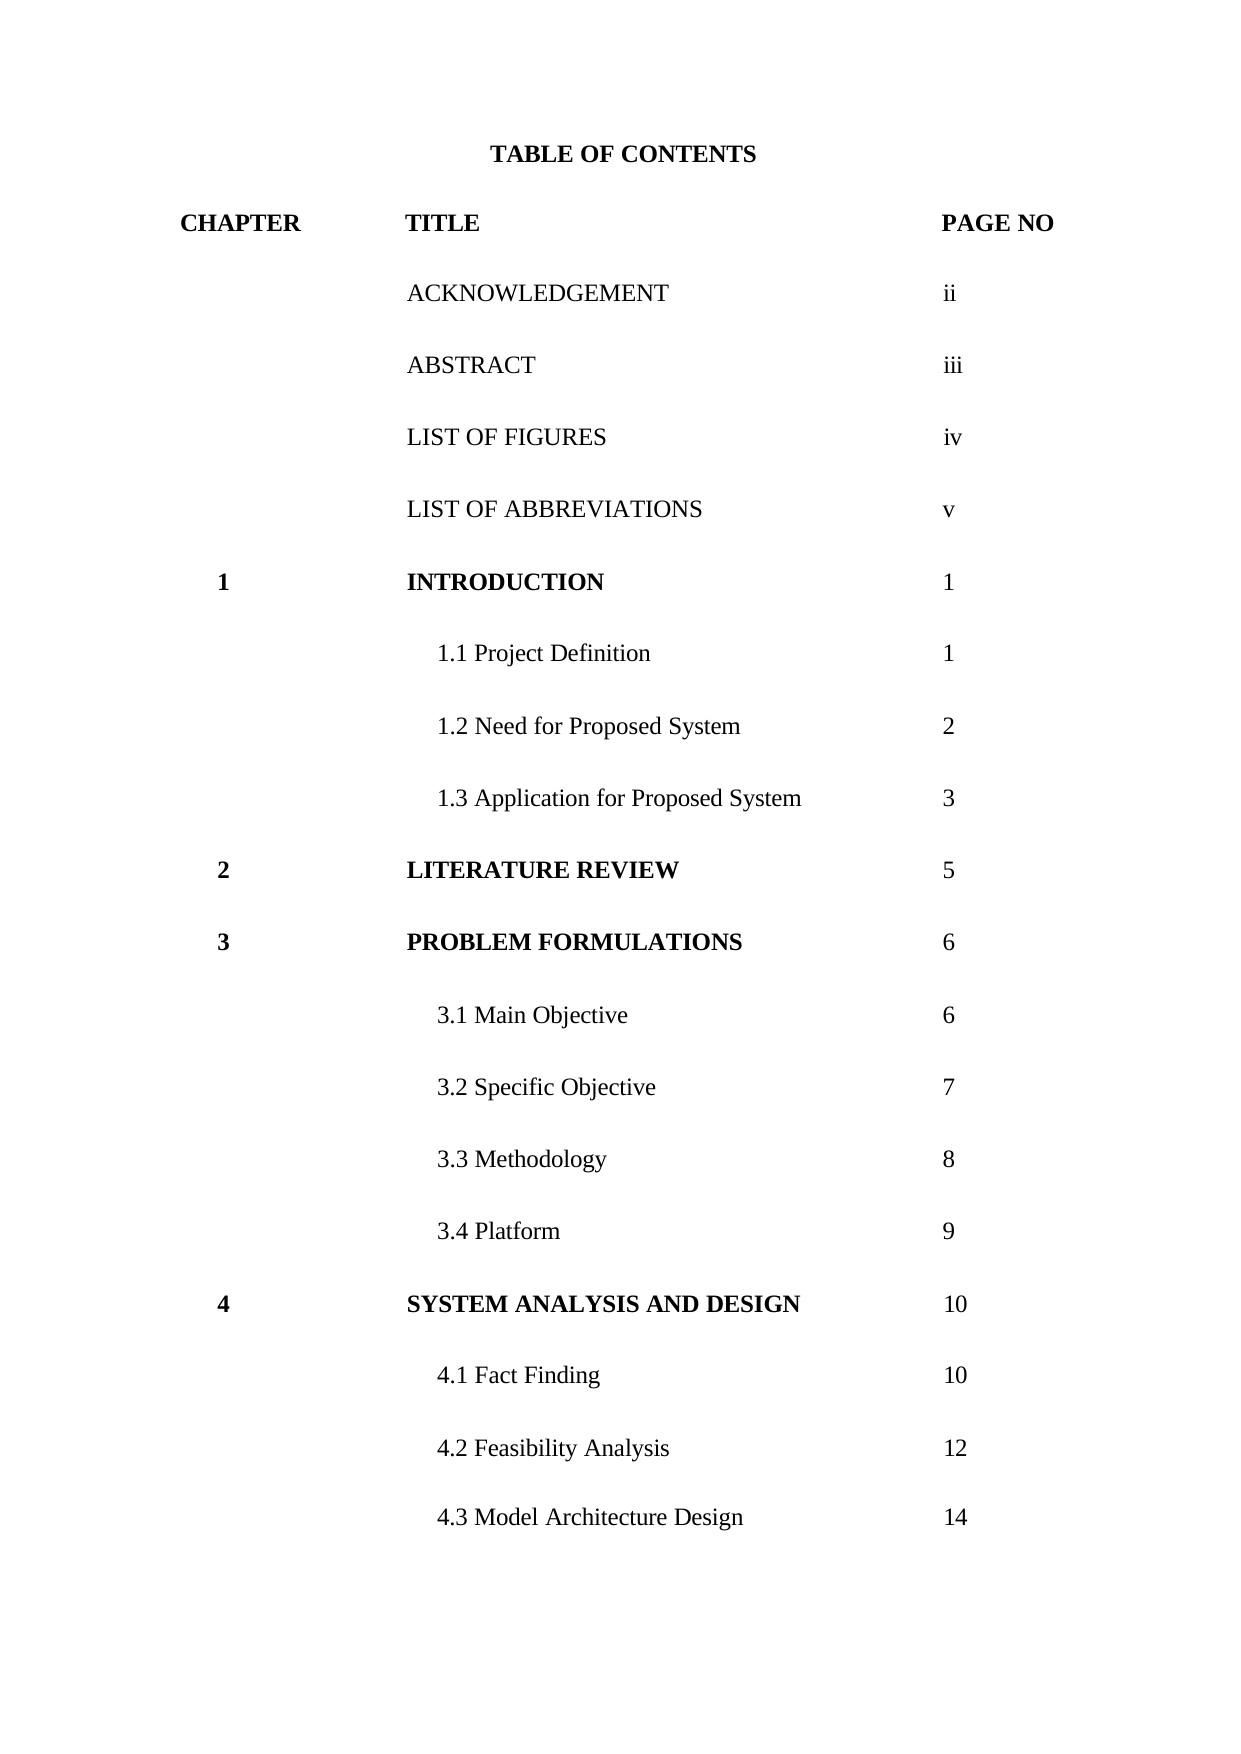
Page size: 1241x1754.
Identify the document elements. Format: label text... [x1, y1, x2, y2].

table_cell 3.3 Methodology [212, 1123, 871, 1195]
table_cell 4.3 Model Architecture Design [212, 1483, 871, 1532]
table_cell ABSTRACT [212, 329, 871, 401]
text TABLE OF CONTENTS [212, 139, 1035, 167]
table_cell 5 [871, 834, 973, 906]
table_cell 6 [871, 979, 973, 1051]
table_cell 3.4 Platform [212, 1195, 871, 1267]
table_cell 1.1 Project Definition [212, 618, 871, 689]
table_cell LIST OF FIGURES [212, 401, 871, 473]
table_cell 1.3 Application for Proposed System [212, 762, 871, 834]
table_cell 9 [871, 1195, 973, 1267]
table_cell 12 [871, 1412, 973, 1483]
table_cell 2 LITERATURE REVIEW [212, 834, 871, 906]
table_cell 7 [871, 1051, 973, 1123]
table_cell 1.2 Need for Proposed System [212, 690, 871, 762]
table_cell 3.1 Main Objective [212, 979, 871, 1051]
table_header ii [871, 280, 973, 329]
table_cell iv [871, 401, 973, 473]
table_cell 4.2 Feasibility Analysis [212, 1412, 871, 1483]
table_cell 14 [871, 1483, 973, 1532]
table_cell 10 [871, 1340, 973, 1412]
table_cell 1 [871, 618, 973, 689]
table_cell LIST OF ABBREVIATIONS [212, 473, 871, 545]
table_cell v [871, 473, 973, 545]
table_cell 8 [871, 1123, 973, 1195]
table_cell 1 INTRODUCTION [212, 545, 871, 617]
table_cell iii [871, 329, 973, 401]
table_cell 6 [871, 906, 973, 978]
table_cell 3 PROBLEM FORMULATIONS [212, 906, 871, 978]
table_cell 1 [871, 545, 973, 617]
table_cell 4.1 Fact Finding [212, 1340, 871, 1412]
table_cell 3.2 Specific Objective [212, 1051, 871, 1123]
table_cell 2 [871, 690, 973, 762]
table_cell 4 SYSTEM ANALYSIS AND DESIGN [212, 1268, 871, 1339]
table_cell 10 [871, 1268, 973, 1339]
table_cell 3 [871, 762, 973, 834]
text CHAPTER TITLE PAGE NO [180, 208, 1163, 237]
table_header ACKNOWLEDGEMENT [212, 280, 871, 329]
